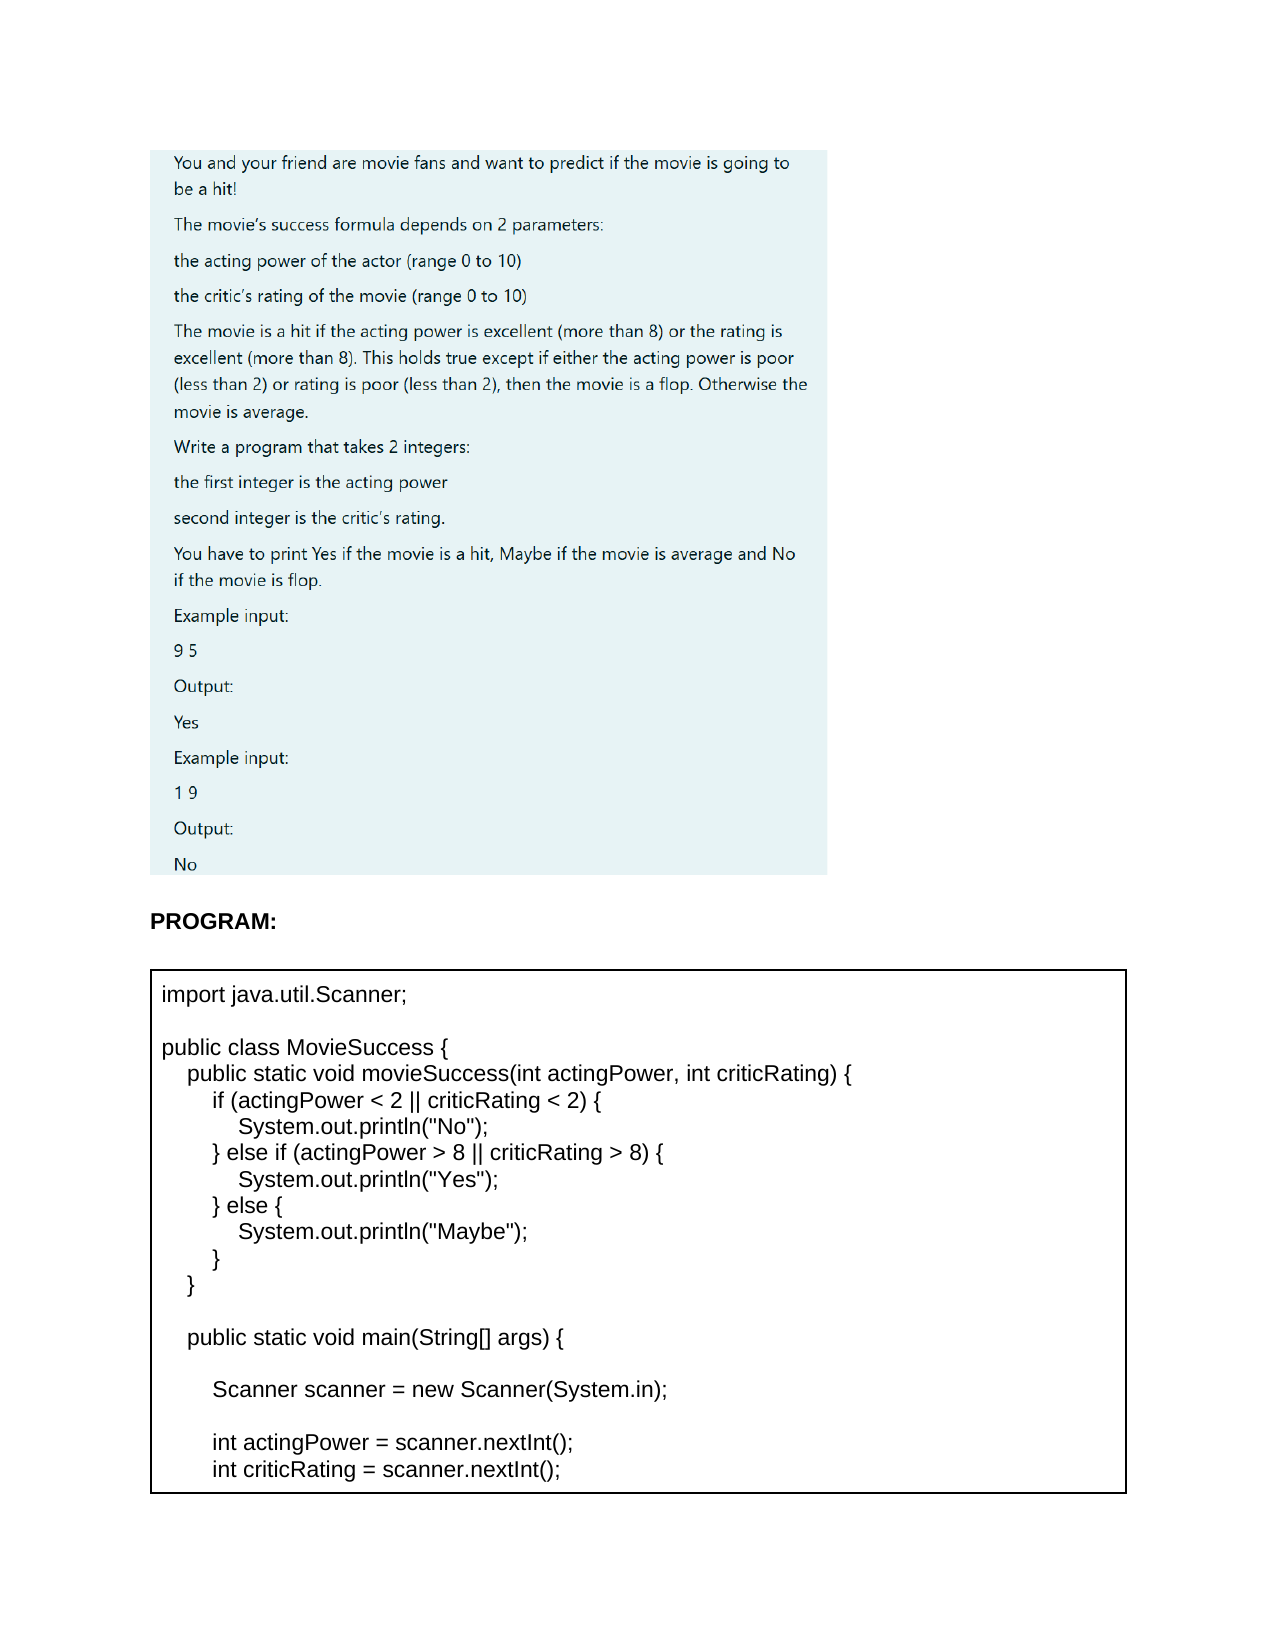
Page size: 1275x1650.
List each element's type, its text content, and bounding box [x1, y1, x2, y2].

text PROGRAM: [150, 908, 1125, 934]
picture [150, 150, 828, 875]
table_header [152, 971, 1125, 1492]
